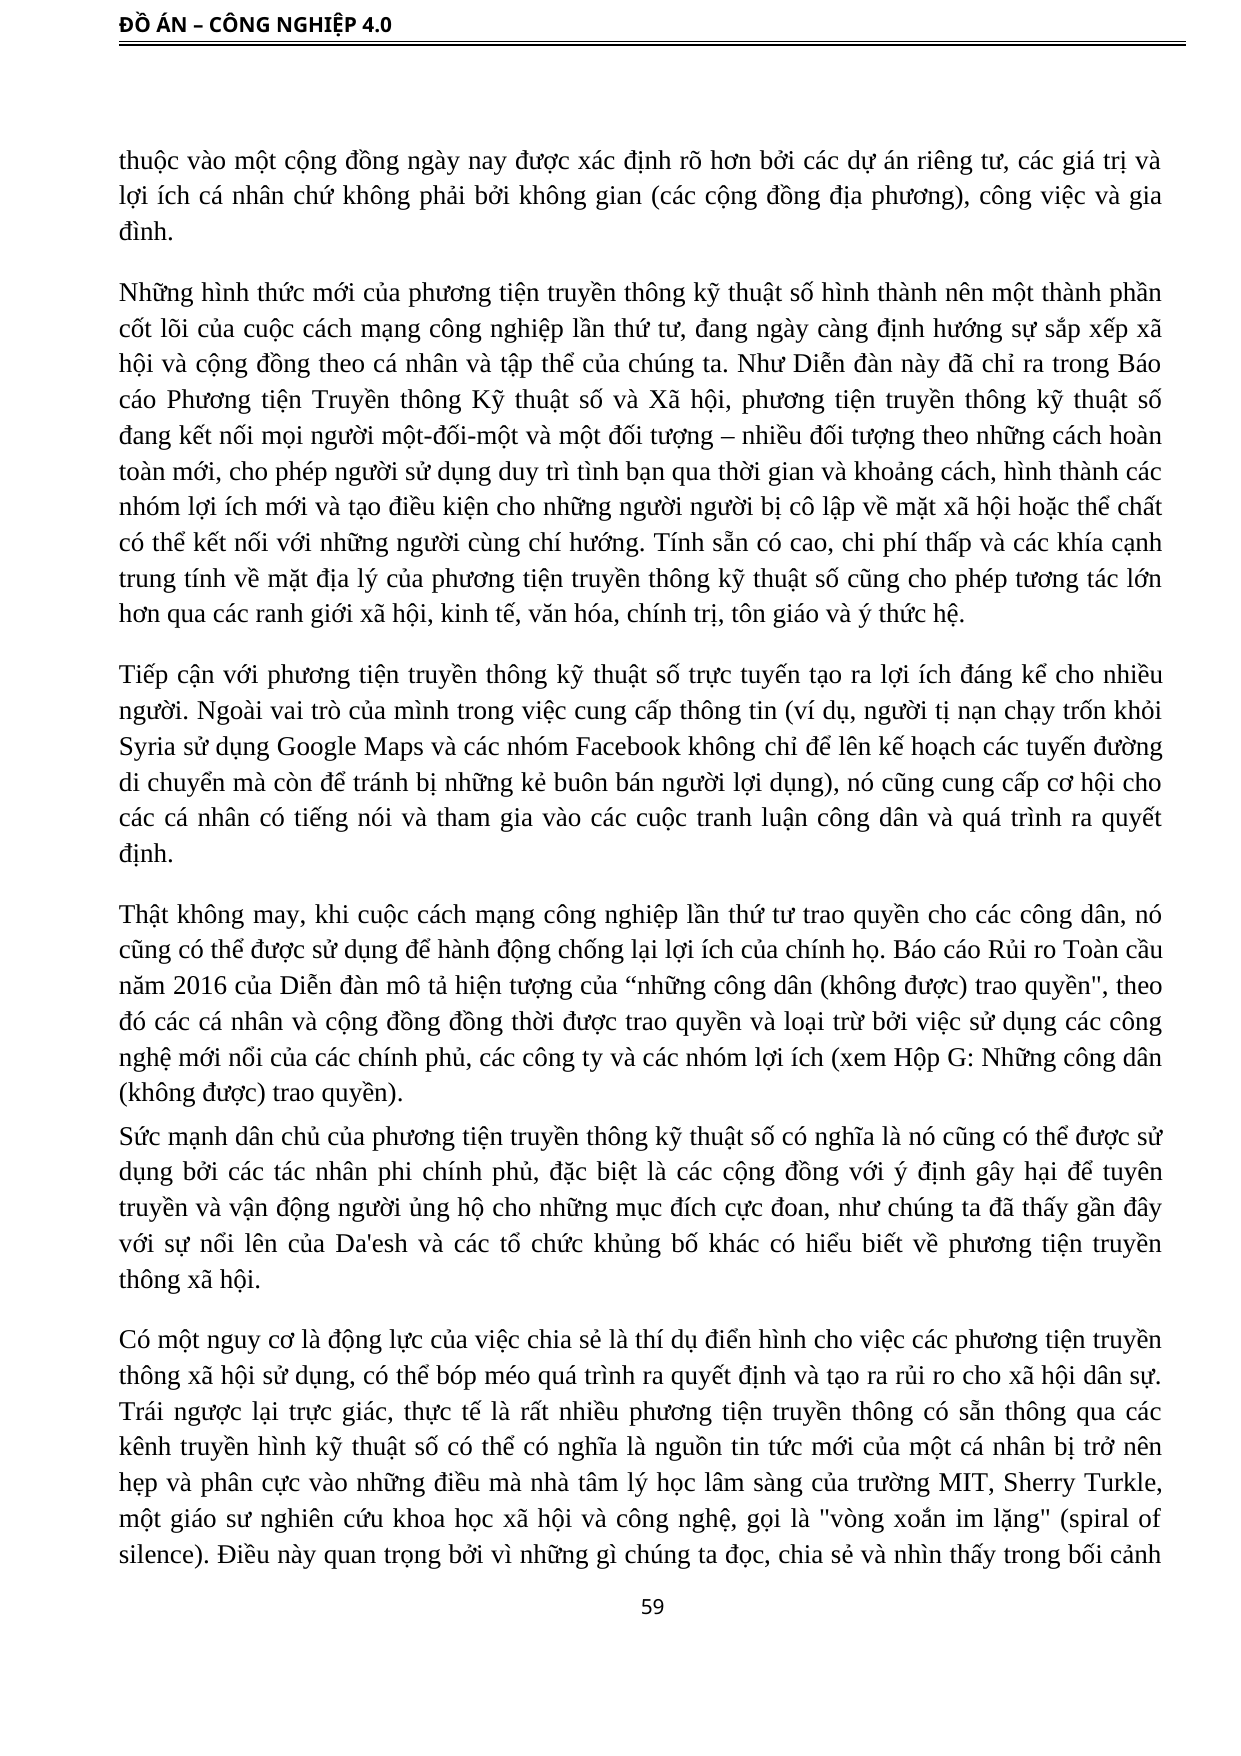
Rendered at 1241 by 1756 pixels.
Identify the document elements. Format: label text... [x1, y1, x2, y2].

text Những hình thức mới của phương tiện truyền thông kỹ thuật số hình thành nên một thành phần cốt lõi của cuộc cách mạng công nghiệp lần thứ tư, đang ngày càng định hướng sự sắp xếp xã hội và cộng đồng theo cá nhân và tập thể của chúng ta. Như Diễn đàn này đã chỉ ra trong Báo cáo Phương tiện Truyền thông Kỹ thuật số và Xã hội, phương tiện truyền thông kỹ thuật số đang kết nối mọi người một-đối-một và một đối tượng – nhiều đối tượng theo những cách hoàn toàn mới, cho phép người sử dụng duy trì tình bạn qua thời gian và khoảng cách, hình thành các nhóm lợi ích mới và tạo điều kiện cho những người người bị cô lập về mặt xã hội hoặc thể chất có thể kết nối với những người cùng chí hướng. Tính sẵn có cao, chi phí thấp và các khía cạnh trung tính về mặt địa lý của phương tiện truyền thông kỹ thuật số cũng cho phép tương tác lớn hơn qua các ranh giới xã hội, kinh tế, văn hóa, chính trị, tôn giáo và ý thức hệ. [119, 276, 1164, 629]
text Sức mạnh dân chủ của phương tiện truyền thông kỹ thuật số có nghĩa là nó cũng có thể được sử dụng bởi các tác nhân phi chính phủ, đặc biệt là các cộng đồng với ý định gây hại để tuyên truyền và vận động người ủng hộ cho những mục đích cực đoan, như chúng ta đã thấy gần đây với sự nổi lên của Da'esh và các tổ chức khủng bố khác có hiểu biết về phương tiện truyền thông xã hội. [119, 1120, 1164, 1294]
text Tiếp cận với phương tiện truyền thông kỹ thuật số trực tuyến tạo ra lợi ích đáng kể cho nhiều người. Ngoài vai trò của mình trong việc cung cấp thông tin (ví dụ, người tị nạn chạy trốn khỏi Syria sử dụng Google Maps và các nhóm Facebook không chỉ để lên kế hoạch các tuyến đường di chuyển mà còn để tránh bị những kẻ buôn bán người lợi dụng), nó cũng cung cấp cơ hội cho các cá nhân có tiếng nói và tham gia vào các cuộc tranh luận công dân và quá trình ra quyết định. [119, 658, 1164, 868]
text Thật không may, khi cuộc cách mạng công nghiệp lần thứ tư trao quyền cho các công dân, nó cũng có thể được sử dụng để hành động chống lại lợi ích của chính họ. Báo cáo Rủi ro Toàn cầu năm 2016 của Diễn đàn mô tả hiện tượng của “những công dân (không được) trao quyền", theo đó các cá nhân và cộng đồng đồng thời được trao quyền và loại trừ bởi việc sử dụng các công nghệ mới nổi của các chính phủ, các công ty và các nhóm lợi ích (xem Hộp G: Những công dân (không được) trao quyền). [119, 898, 1164, 1107]
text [119, 144, 1164, 246]
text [119, 1323, 1164, 1569]
